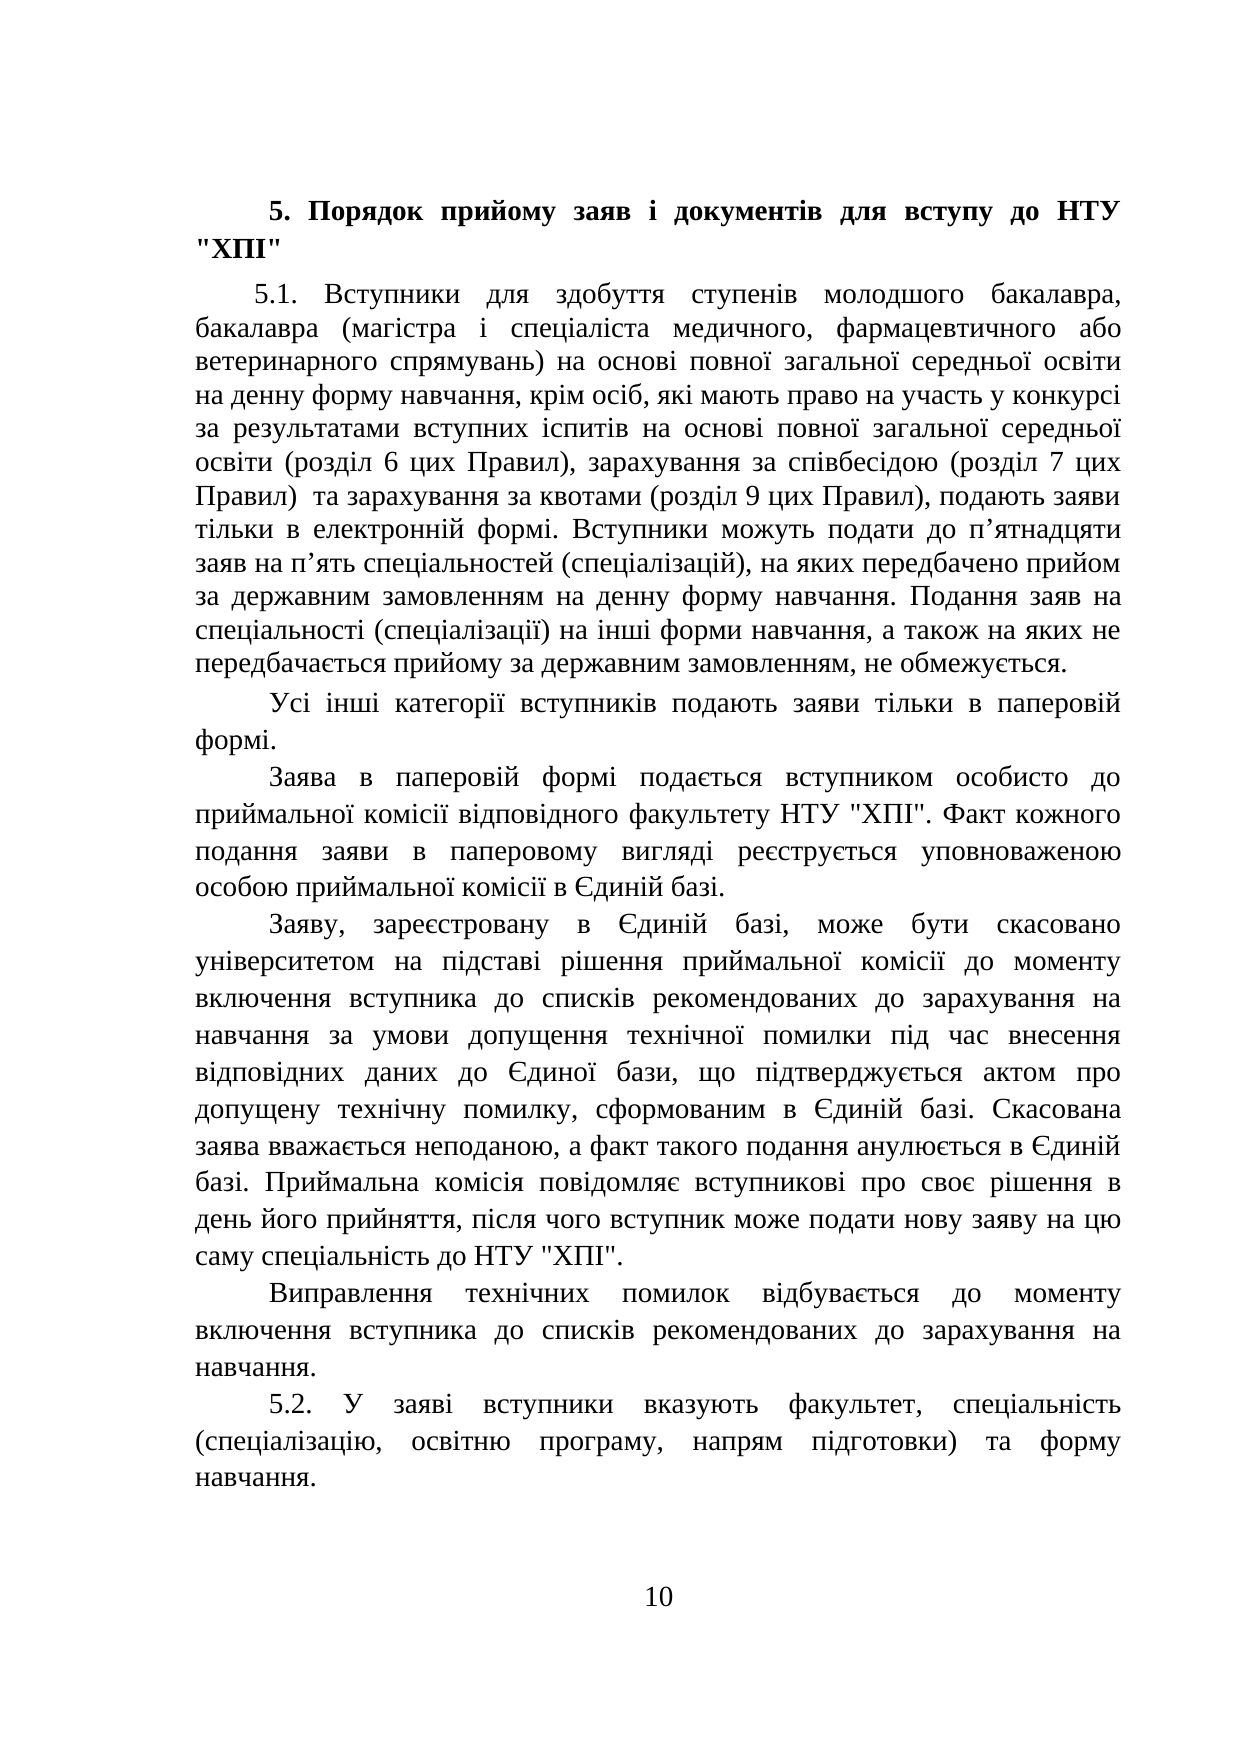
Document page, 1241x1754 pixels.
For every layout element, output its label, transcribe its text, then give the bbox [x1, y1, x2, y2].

text Заява в паперовій формі подається вступником особисто до приймальної комісії відповідного факультету НТУ "ХПІ". Факт кожного подання заяви в паперовому вигляді реєструється уповноваженою особою приймальної комісії в Єдиній базі. [195, 759, 1122, 903]
text 5. Порядок прийому заяв і документів для вступу до НТУ "ХПІ" [195, 193, 1122, 265]
text Заяву, зареєстровану в Єдиній базі, може бути скасовано університетом на підставі рішення приймальної комісії до моменту включення вступника до списків рекомендованих до зарахування на навчання за умови допущення технічної помилки під час внесення відповідних даних до Єдиної бази, що підтверджується актом про допущену технічну помилку, сформованим в Єдиній базі. Скасована заява вважається неподаною, а факт такого подання анулюється в Єдиній базі. Приймальна комісія повідомляє вступникові про своє рішення в день його прийняття, після чого вступник може подати нову заяву на цю саму спеціальність до НТУ "ХПІ". [195, 906, 1122, 1272]
text 5.1. Вступники для здобуття ступенів молодшого бакалавра, бакалавра (магістра і спеціаліста медичного, фармацевтичного або ветеринарного спрямувань) на основі повної загальної середньої освіти на денну форму навчання, крім осіб, які мають право на участь у конкурсі за результатами вступних іспитів на основі повної загальної середньої освіти (розділ 6 цих Правил), зарахування за співбесідою (розділ 7 цих Правил) та зарахування за квотами (розділ 9 цих Правил), подають заяви тільки в електронній формі. Вступники можуть подати до п’ятнадцяти заяв на п’ять спеціальностей (спеціалізацій), на яких передбачено прийом за державним замовленням на денну форму навчання. Подання заяв на спеціальності (спеціалізації) на інші форми навчання, а також на яких не передбачається прийому за державним замовленням, не обмежується. [195, 276, 1122, 679]
text Усі інші категорії вступників подають заяви тільки в паперовій формі. [195, 685, 1122, 756]
text Виправлення технічних помилок відбувається до моменту включення вступника до списків рекомендованих до зарахування на навчання. [195, 1275, 1122, 1382]
text 5.2. У заяві вступники вказують факультет, спеціальність (спеціалізацію, освітню програму, напрям підготовки) та форму навчання. [195, 1386, 1122, 1493]
